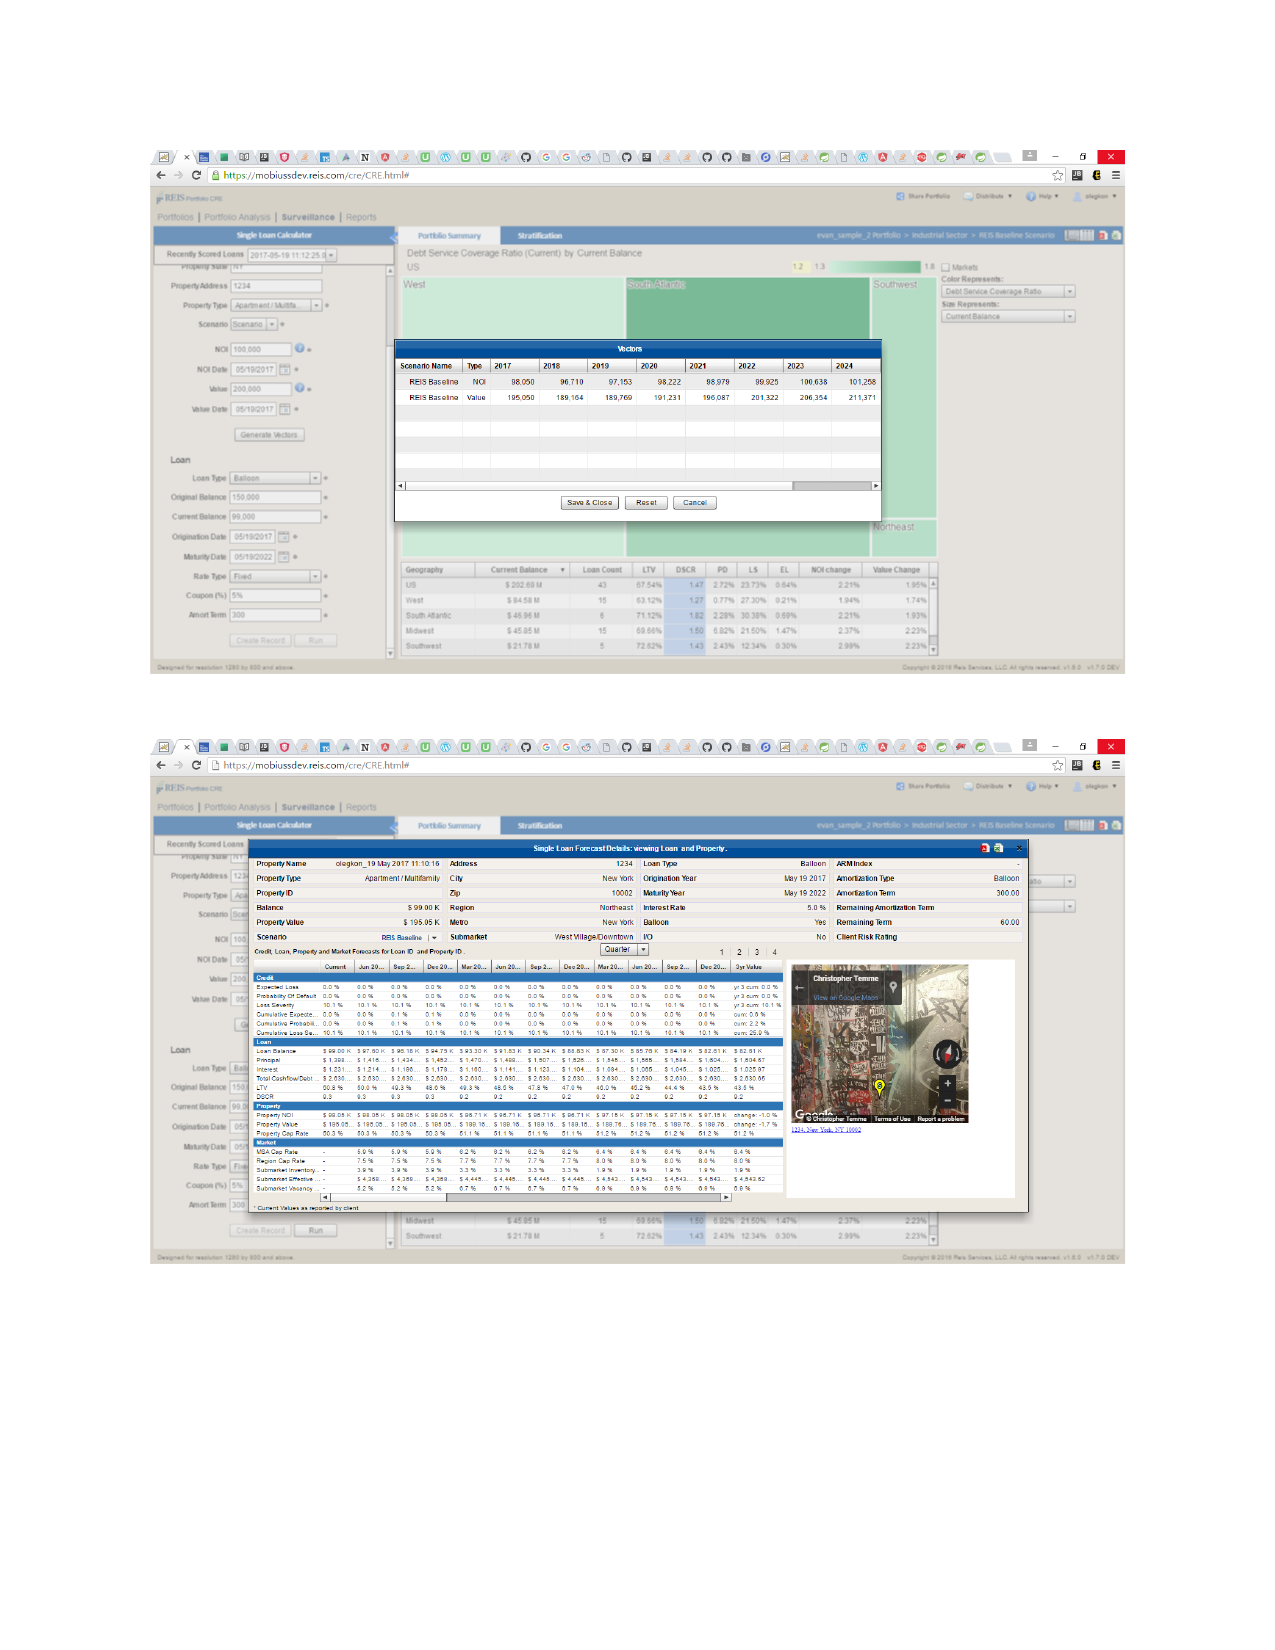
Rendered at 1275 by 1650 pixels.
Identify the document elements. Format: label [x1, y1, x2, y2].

picture [150, 150, 1125, 674]
picture [150, 739, 1125, 1264]
